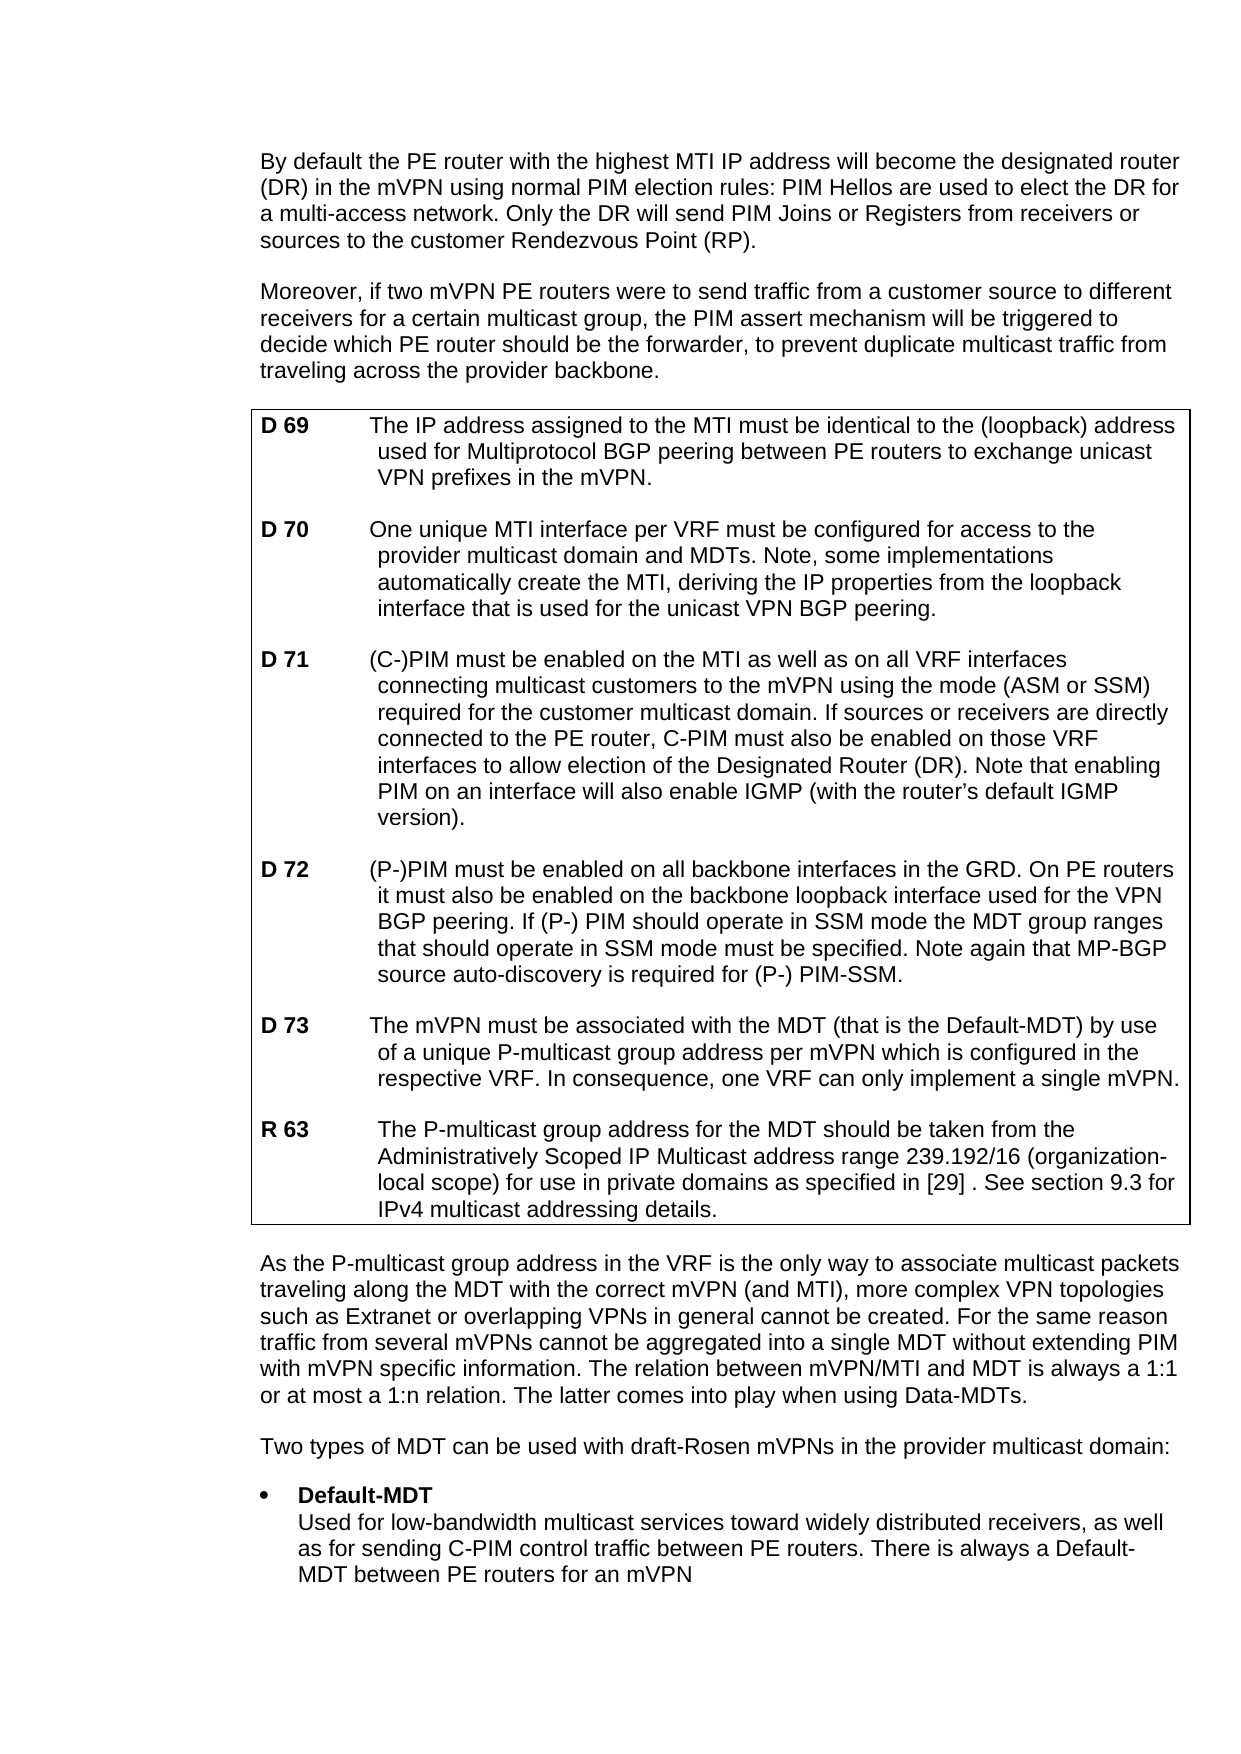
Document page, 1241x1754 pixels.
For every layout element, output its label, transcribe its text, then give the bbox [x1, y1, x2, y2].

text Moreover, if two mVPN PE routers were to send traffic from a customer source to different receivers for a certain multicast group, the PIM assert mechanism will be triggered to decide which PE router should be the forwarder, to prevent duplicate multicast traffic from traveling across the provider backbone. [260, 278, 1181, 383]
text The mVPN must be associated with the MDT (that is the Default-MDT) by use of a unique P-multicast group address per mVPN which is configured in the respective VRF. In consequence, one VRF can only implement a single mVPN. [252, 1009, 1189, 1091]
text (C-)PIM must be enabled on the MTI as well as on all VRF interfaces connecting multicast customers to the mVPN using the mode (ASM or SSM) required for the customer multicast domain. If sources or receivers are directly connected to the PE router, C-PIM must also be enabled on those VRF interfaces to allow election of the Designated Router (DR). Note that enabling PIM on an interface will also enable IGMP (with the router’s default IGMP version). [252, 643, 1189, 831]
text By default the PE router with the highest MTI IP address will become the designated router (DR) in the mVPN using normal PIM election rules: PIM Hellos are used to elect the DR for a multi-access network. Only the DR will send PIM Joins or Registers from receivers or sources to the customer Rendezvous Point (RP). [260, 148, 1181, 253]
text The IP address assigned to the MTI must be identical to the (loopback) address used for Multiprotocol BGP peering between PE routers to exchange unicast VPN prefixes in the mVPN. [252, 410, 1189, 491]
text The P-multicast group address for the MDT should be taken from the Administratively Scoped IP Multicast address range 239.192/16 (organization-local scope) for use in private domains as specified in [29] . See section 9.3 for IPv4 multicast addressing details. [252, 1113, 1189, 1224]
text As the P-multicast group address in the VRF is the only way to associate multicast packets traveling along the MDT with the correct mVPN (and MTI), more complex VPN topologies such as Extranet or overlapping VPNs in general cannot be created. For the same reason traffic from several mVPNs cannot be aggregated into a single MDT without extending PIM with mVPN specific information. The relation between mVPN/MTI and MDT is always a 1:1 or at most a 1:n relation. The latter comes into play when using Data-MDTs. [260, 1250, 1181, 1408]
list Default-MDT Used for low-bandwidth multicast services toward widely distributed receivers, as well as for sending C-PIM control traffic between PE routers. There is always a Default-MDT between PE routers for an mVPN [260, 1482, 1181, 1588]
text (P-)PIM must be enabled on all backbone interfaces in the GRD. On PE routers it must also be enabled on the backbone loopback interface used for the VPN BGP peering. If (P-) PIM should operate in SSM mode the MDT group ranges that should operate in SSM mode must be specified. Note again that MP-BGP source auto-discovery is required for (P-) PIM-SSM. [252, 852, 1189, 987]
text One unique MTI interface per VRF must be configured for access to the provider multicast domain and MDTs. Note, some implementations automatically create the MTI, deriving the IP properties from the loopback interface that is used for the unicast VPN BGP peering. [252, 513, 1189, 621]
text Two types of MDT can be used with draft-Rosen mVPNs in the provider multicast domain: [260, 1433, 1181, 1459]
